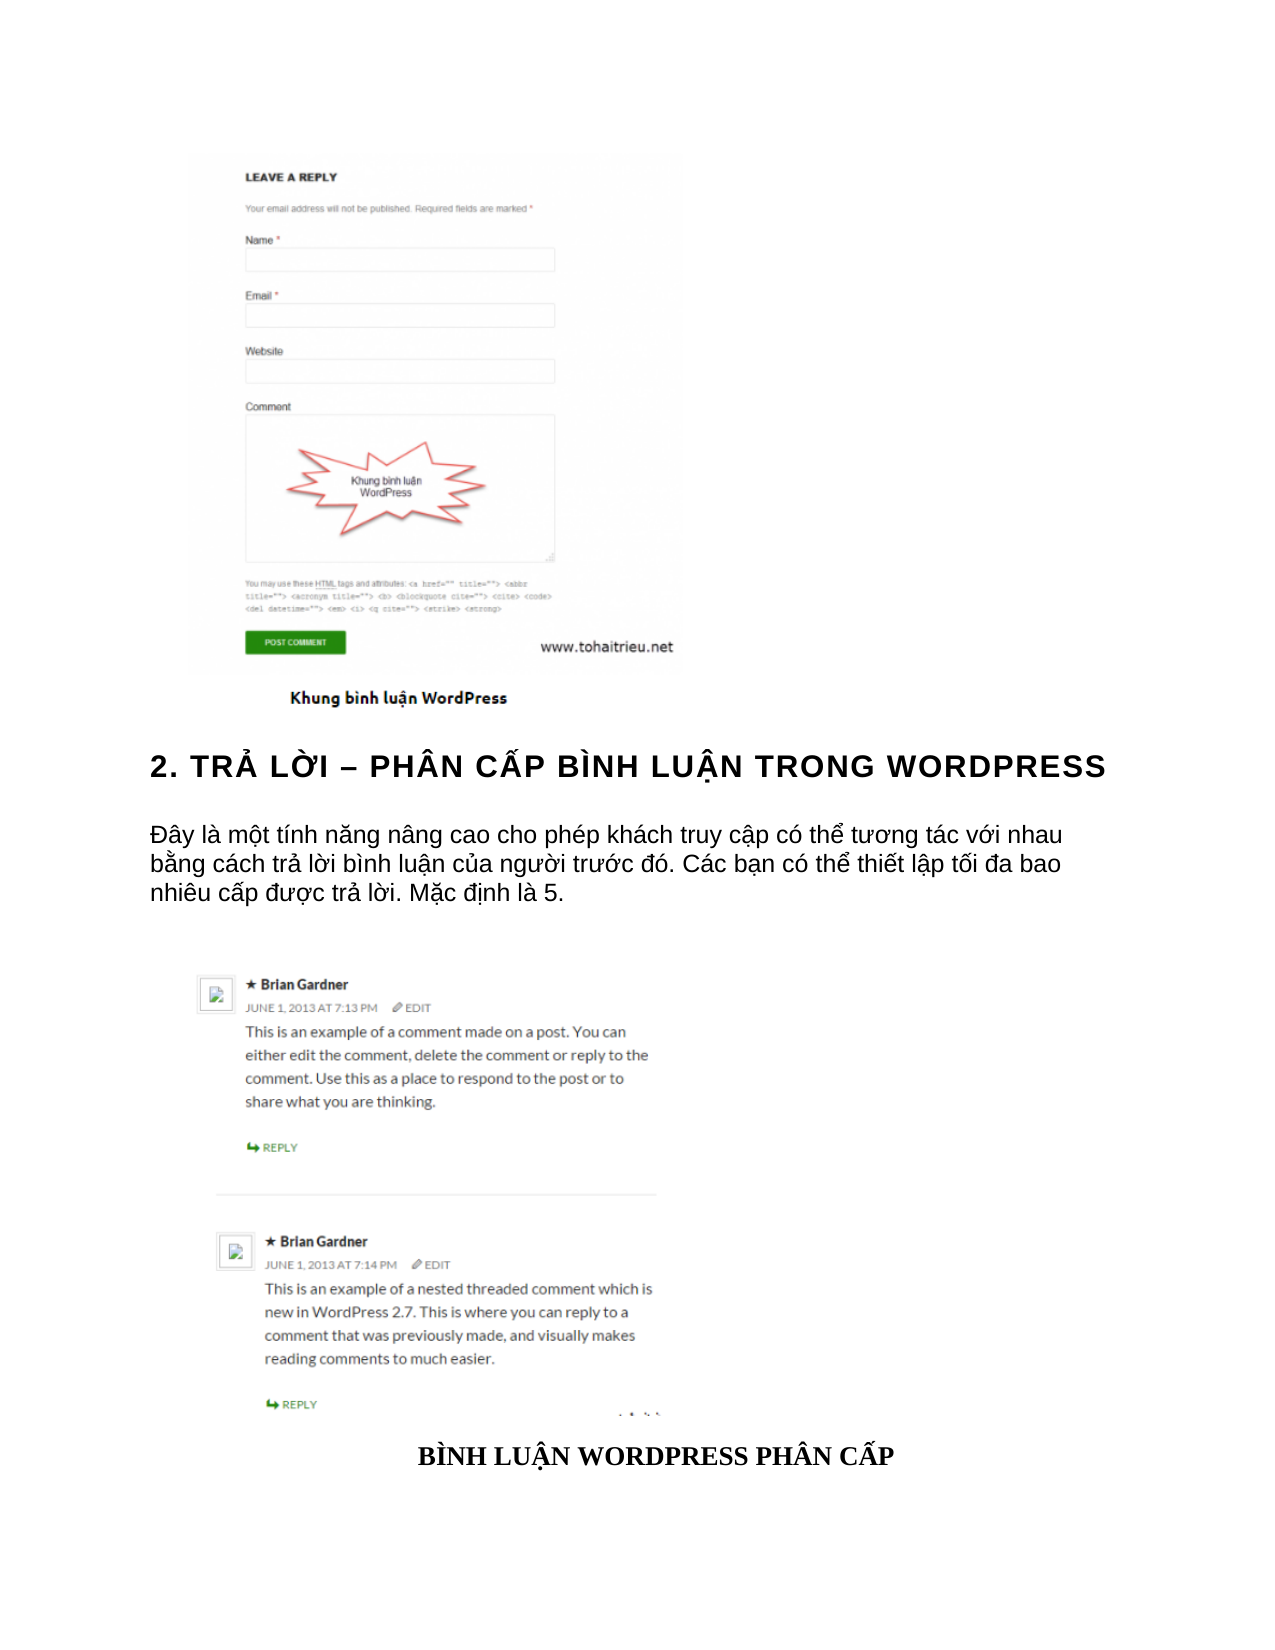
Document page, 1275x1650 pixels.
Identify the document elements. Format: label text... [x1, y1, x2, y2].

picture [187, 953, 693, 1416]
subtitle 2. TRẢ LỜI – PHÂN CẤP BÌNH LUẬN TRONG WORDPRESS [150, 748, 1125, 784]
text BÌNH LUẬN WORDPRESS PHÂN CẤP [187, 1440, 1125, 1471]
picture [187, 150, 683, 723]
text Đây là một tính năng nâng cao cho phép khách truy cập có thể tương tác với nhau bằng cách trả lời bình luận của người trước đó. Các bạn có thể thiết lập tối đa bao nhiêu cấp được trả lời. Mặc định là 5. [150, 820, 1125, 906]
